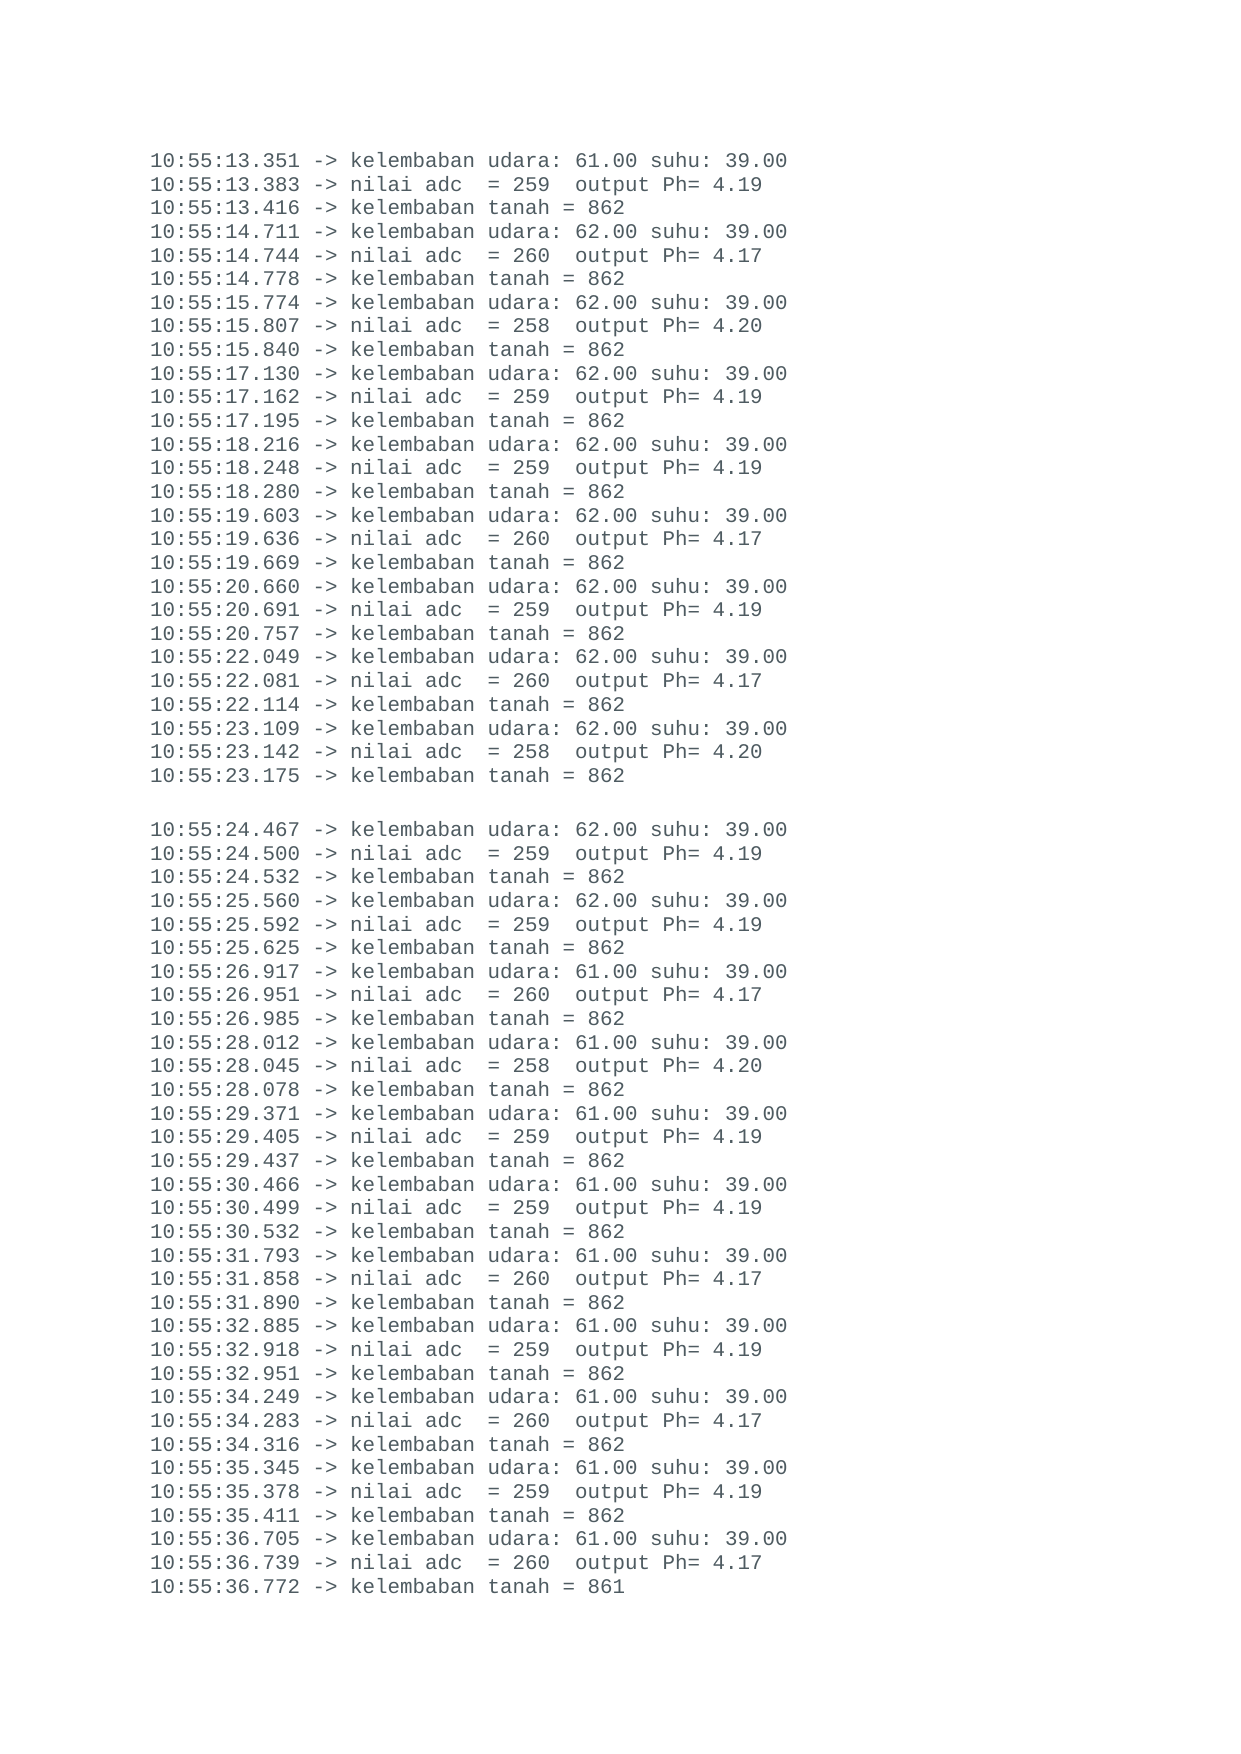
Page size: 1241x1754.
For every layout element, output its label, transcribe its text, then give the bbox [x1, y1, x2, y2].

text 10:55:17.130 -> kelembaban udara: 62.00 suhu: 39.00 [150, 363, 1090, 386]
text 10:55:29.405 -> nilai adc = 259 output Ph= 4.19 [150, 1126, 1090, 1150]
text 10:55:35.378 -> nilai adc = 259 output Ph= 4.19 [150, 1481, 1090, 1505]
text 10:55:24.532 -> kelembaban tanah = 862 [150, 866, 1090, 890]
text 10:55:19.669 -> kelembaban tanah = 862 [150, 552, 1090, 576]
text 10:55:18.248 -> nilai adc = 259 output Ph= 4.19 [150, 457, 1090, 481]
text 10:55:32.885 -> kelembaban udara: 61.00 suhu: 39.00 [150, 1316, 1090, 1339]
text 10:55:25.625 -> kelembaban tanah = 862 [150, 937, 1090, 961]
text 10:55:35.345 -> kelembaban udara: 61.00 suhu: 39.00 [150, 1457, 1090, 1481]
text 10:55:24.467 -> kelembaban udara: 62.00 suhu: 39.00 [150, 819, 1090, 843]
text 10:55:23.142 -> nilai adc = 258 output Ph= 4.20 [150, 741, 1090, 765]
text 10:55:22.049 -> kelembaban udara: 62.00 suhu: 39.00 [150, 647, 1090, 670]
text 10:55:34.316 -> kelembaban tanah = 862 [150, 1434, 1090, 1457]
text 10:55:30.532 -> kelembaban tanah = 862 [150, 1221, 1090, 1244]
text 10:55:32.918 -> nilai adc = 259 output Ph= 4.19 [150, 1339, 1090, 1363]
text 10:55:14.711 -> kelembaban udara: 62.00 suhu: 39.00 [150, 221, 1090, 244]
text 10:55:36.705 -> kelembaban udara: 61.00 suhu: 39.00 [150, 1528, 1090, 1552]
text 10:55:19.636 -> nilai adc = 260 output Ph= 4.17 [150, 528, 1090, 552]
text 10:55:25.560 -> kelembaban udara: 62.00 suhu: 39.00 [150, 890, 1090, 913]
text 10:55:15.807 -> nilai adc = 258 output Ph= 4.20 [150, 316, 1090, 339]
text 10:55:18.280 -> kelembaban tanah = 862 [150, 481, 1090, 505]
text 10:55:14.744 -> nilai adc = 260 output Ph= 4.17 [150, 244, 1090, 268]
text 10:55:24.500 -> nilai adc = 259 output Ph= 4.19 [150, 843, 1090, 866]
text 10:55:34.249 -> kelembaban udara: 61.00 suhu: 39.00 [150, 1386, 1090, 1410]
text 10:55:22.114 -> kelembaban tanah = 862 [150, 694, 1090, 717]
text 10:55:30.499 -> nilai adc = 259 output Ph= 4.19 [150, 1197, 1090, 1221]
text 10:55:13.383 -> nilai adc = 259 output Ph= 4.19 [150, 174, 1090, 197]
text 10:55:29.371 -> kelembaban udara: 61.00 suhu: 39.00 [150, 1103, 1090, 1126]
text 10:55:26.951 -> nilai adc = 260 output Ph= 4.17 [150, 984, 1090, 1008]
text 10:55:23.109 -> kelembaban udara: 62.00 suhu: 39.00 [150, 717, 1090, 741]
text 10:55:32.951 -> kelembaban tanah = 862 [150, 1363, 1090, 1386]
text 10:55:17.195 -> kelembaban tanah = 862 [150, 410, 1090, 434]
text 10:55:29.437 -> kelembaban tanah = 862 [150, 1150, 1090, 1174]
text 10:55:13.351 -> kelembaban udara: 61.00 suhu: 39.00 [150, 150, 1090, 174]
text 10:55:15.774 -> kelembaban udara: 62.00 suhu: 39.00 [150, 292, 1090, 316]
text 10:55:20.660 -> kelembaban udara: 62.00 suhu: 39.00 [150, 576, 1090, 599]
text 10:55:15.840 -> kelembaban tanah = 862 [150, 339, 1090, 363]
text 10:55:26.917 -> kelembaban udara: 61.00 suhu: 39.00 [150, 961, 1090, 984]
text 10:55:19.603 -> kelembaban udara: 62.00 suhu: 39.00 [150, 505, 1090, 528]
text 10:55:26.985 -> kelembaban tanah = 862 [150, 1008, 1090, 1032]
text 10:55:23.175 -> kelembaban tanah = 862 [150, 765, 1090, 788]
text 10:55:28.012 -> kelembaban udara: 61.00 suhu: 39.00 [150, 1032, 1090, 1055]
text 10:55:20.691 -> nilai adc = 259 output Ph= 4.19 [150, 599, 1090, 623]
text 10:55:28.045 -> nilai adc = 258 output Ph= 4.20 [150, 1055, 1090, 1079]
text 10:55:31.858 -> nilai adc = 260 output Ph= 4.17 [150, 1268, 1090, 1292]
text 10:55:30.466 -> kelembaban udara: 61.00 suhu: 39.00 [150, 1174, 1090, 1197]
text 10:55:36.739 -> nilai adc = 260 output Ph= 4.17 [150, 1552, 1090, 1576]
text 10:55:13.416 -> kelembaban tanah = 862 [150, 197, 1090, 221]
text 10:55:18.216 -> kelembaban udara: 62.00 suhu: 39.00 [150, 434, 1090, 457]
text 10:55:31.793 -> kelembaban udara: 61.00 suhu: 39.00 [150, 1244, 1090, 1268]
text 10:55:17.162 -> nilai adc = 259 output Ph= 4.19 [150, 386, 1090, 410]
text 10:55:35.411 -> kelembaban tanah = 862 [150, 1505, 1090, 1528]
text 10:55:22.081 -> nilai adc = 260 output Ph= 4.17 [150, 670, 1090, 694]
text 10:55:31.890 -> kelembaban tanah = 862 [150, 1292, 1090, 1316]
text 10:55:28.078 -> kelembaban tanah = 862 [150, 1079, 1090, 1103]
text 10:55:36.772 -> kelembaban tanah = 861 [150, 1576, 1090, 1599]
text 10:55:34.283 -> nilai adc = 260 output Ph= 4.17 [150, 1410, 1090, 1434]
text 10:55:14.778 -> kelembaban tanah = 862 [150, 268, 1090, 292]
text 10:55:20.757 -> kelembaban tanah = 862 [150, 623, 1090, 647]
text 10:55:25.592 -> nilai adc = 259 output Ph= 4.19 [150, 913, 1090, 937]
